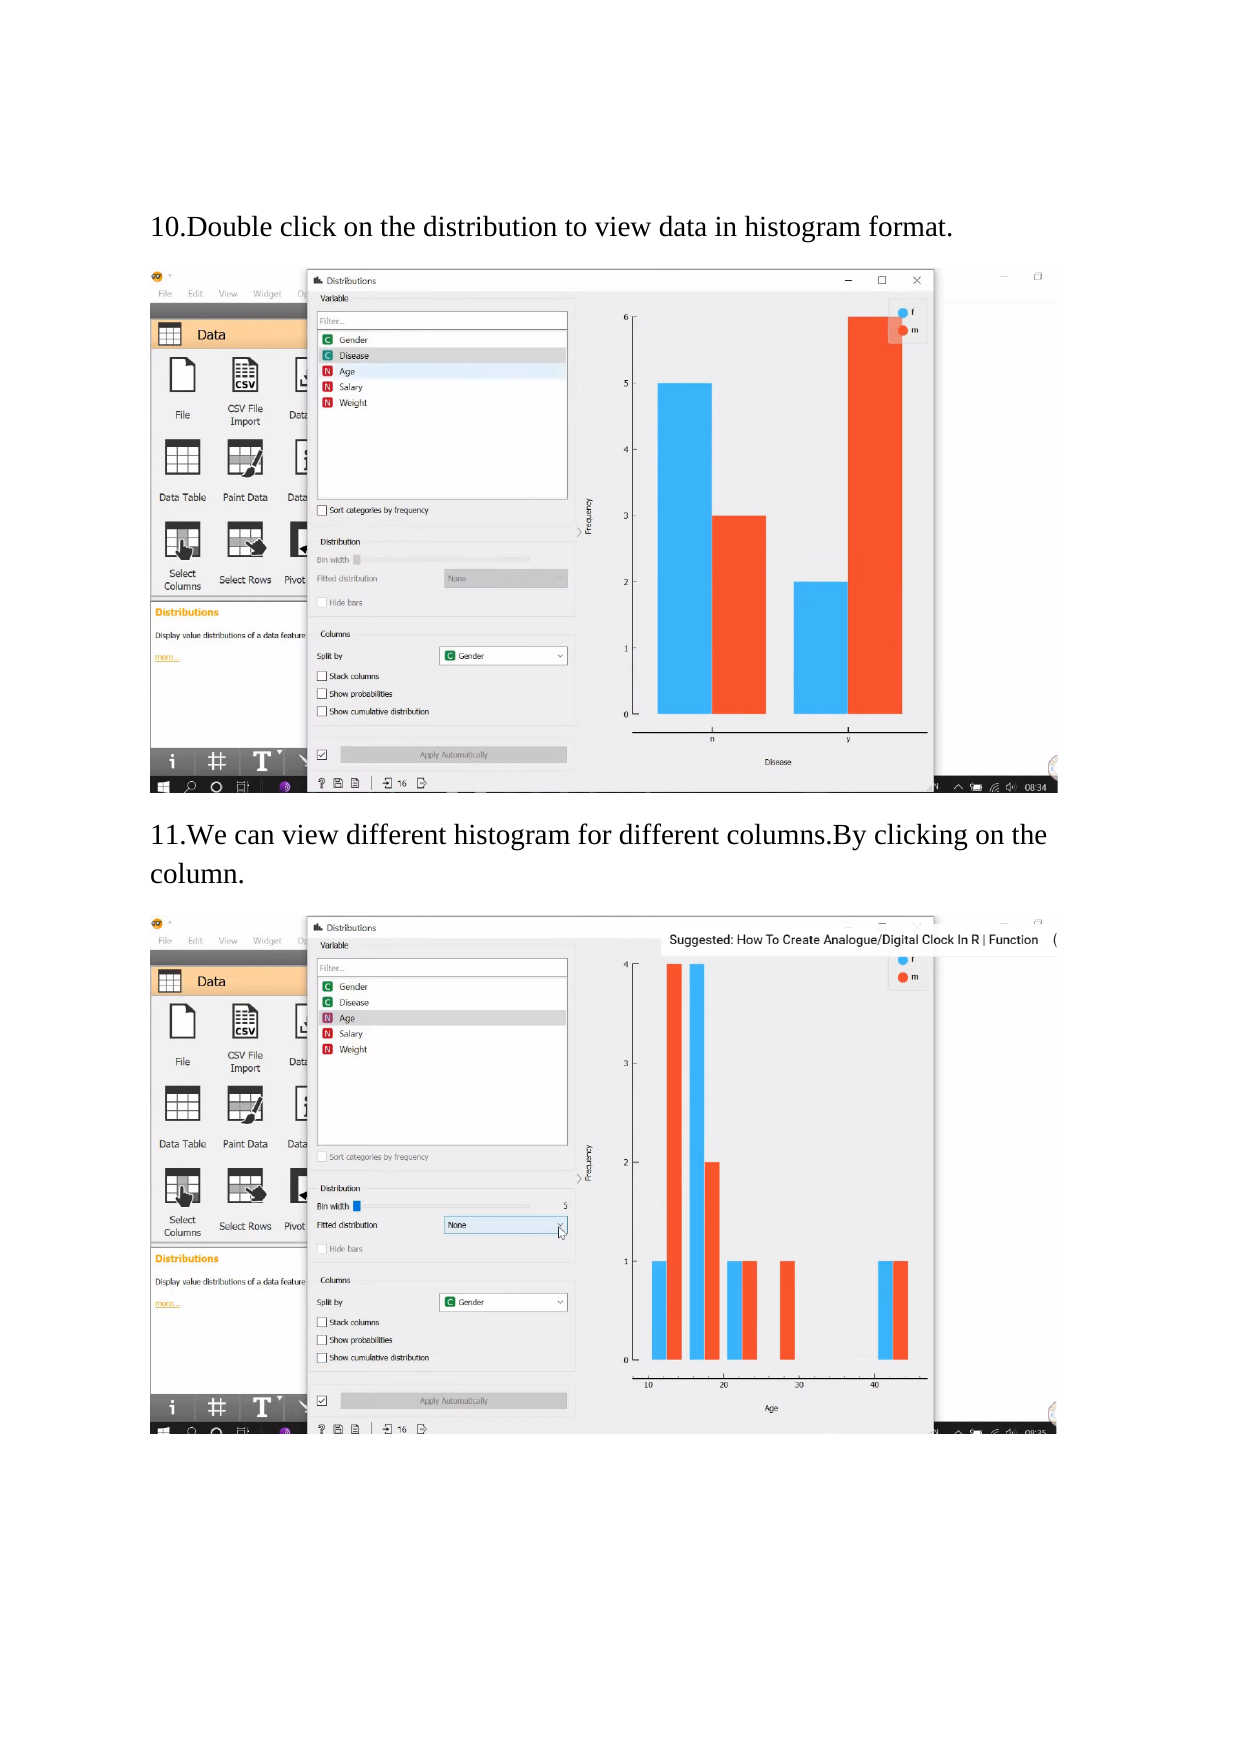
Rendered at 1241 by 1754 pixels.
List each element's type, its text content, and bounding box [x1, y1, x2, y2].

picture [150, 268, 1058, 793]
text 11.We can view different histogram for different columns.By clicking on the column. [150, 817, 1090, 889]
text 10.Double click on the distribution to view data in histogram format. [150, 209, 1090, 243]
picture [150, 915, 1057, 1434]
